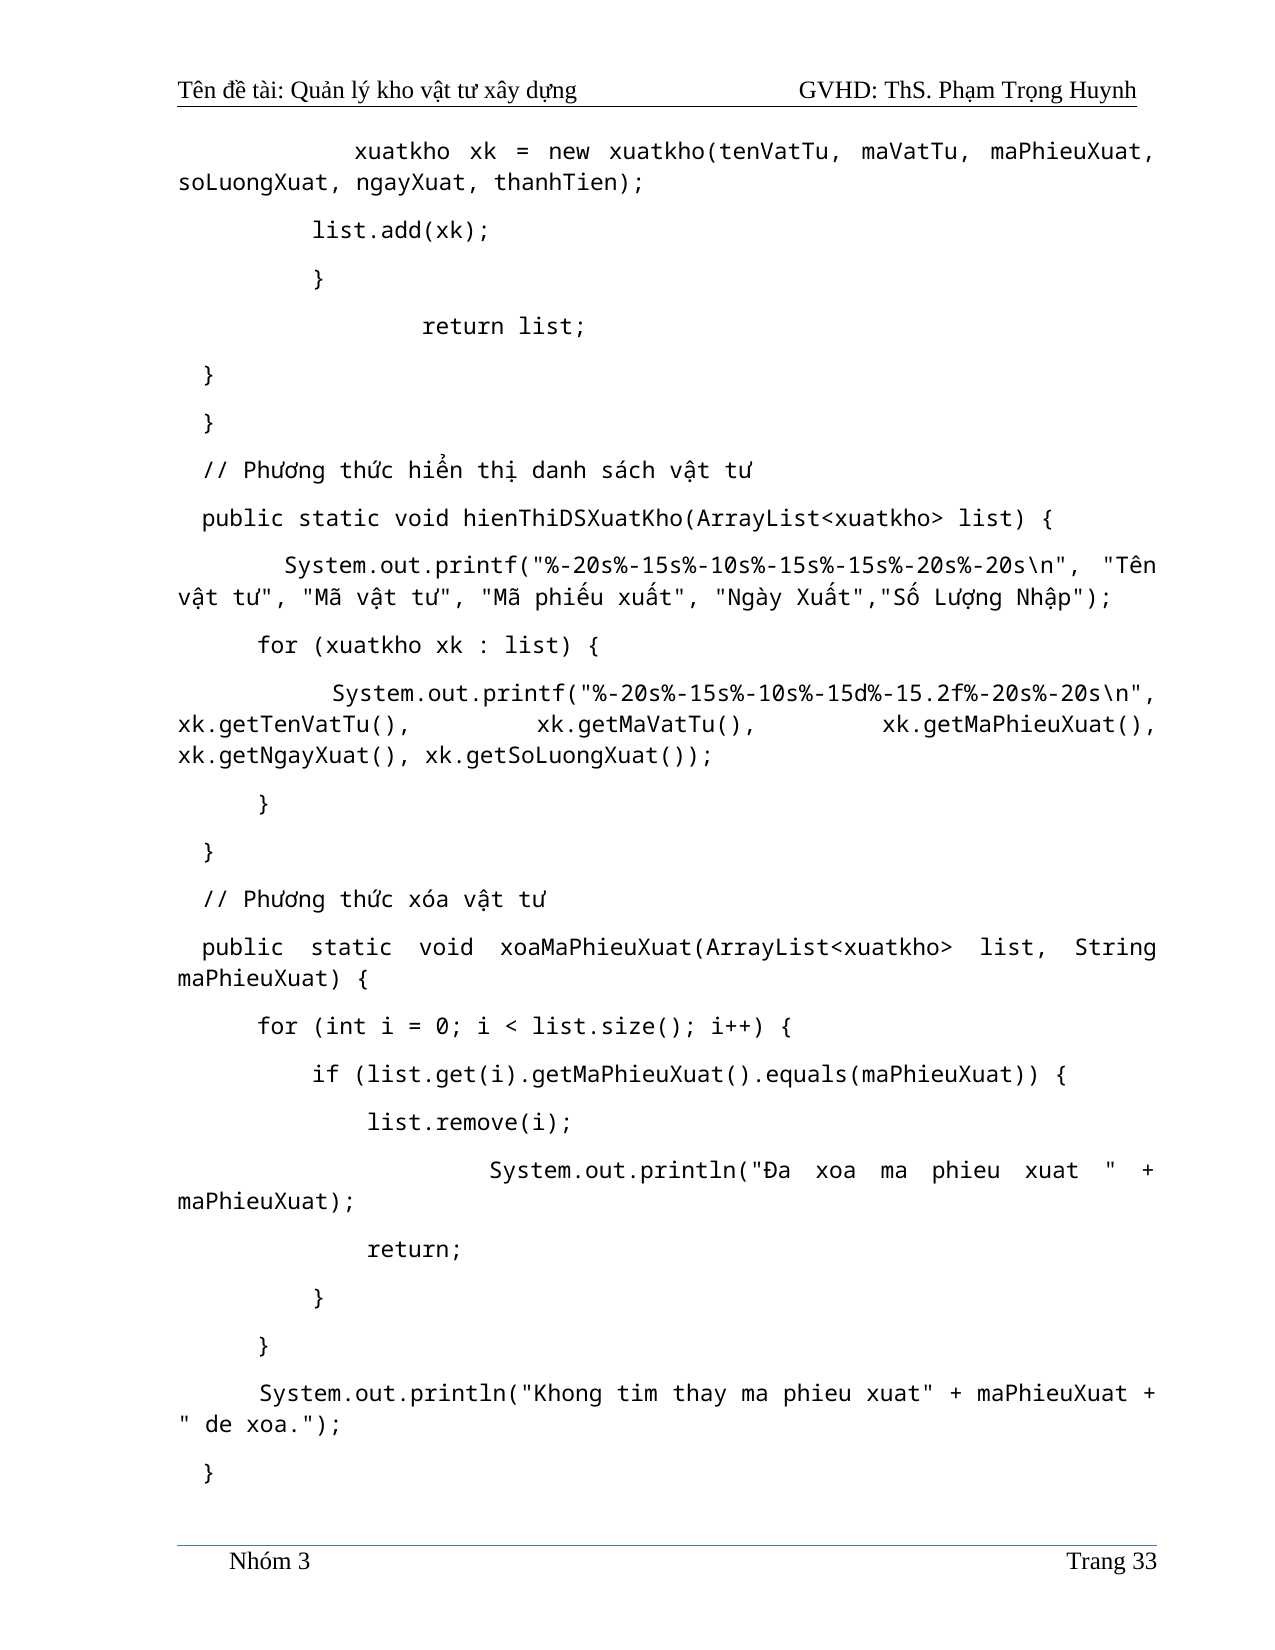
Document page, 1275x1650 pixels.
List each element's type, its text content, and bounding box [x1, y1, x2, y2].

list xuatkho xk = new xuatkho(tenVatTu, maVatTu, maPhieuXuat, soLuongXuat, ngayXuat, thanhTien); [177, 135, 1157, 197]
list list.add(xk); [177, 214, 1157, 245]
list System.out.printf("%-20s%-15s%-10s%-15s%-15s%-20s%-20s\n", "Tên vật tư", "Mã vật tư", "Mã phiếu xuất", "Ngày Xuất","Số Lượng Nhập"); [177, 549, 1157, 612]
list public static void xoaMaPhieuXuat(ArrayList<xuatkho> list, String maPhieuXuat) { [177, 931, 1157, 993]
list for (int i = 0; i < list.size(); i++) { [177, 1010, 1157, 1041]
list } [177, 1329, 1157, 1360]
list // Phương thức xóa vật tư [177, 883, 1157, 914]
list } [177, 406, 1157, 437]
list return list; [177, 310, 1157, 341]
list System.out.println("Đa xoa ma phieu xuat " + maPhieuXuat); [177, 1154, 1157, 1216]
list } [177, 835, 1157, 866]
list } [177, 787, 1157, 818]
list System.out.println("Khong tim thay ma phieu xuat" + maPhieuXuat + " de xoa."); [177, 1377, 1157, 1439]
list list.remove(i); [177, 1106, 1157, 1137]
list } [177, 262, 1157, 293]
list // Phương thức hiển thị danh sách vật tư [177, 454, 1157, 485]
list } [177, 1456, 1157, 1487]
list } [177, 358, 1157, 389]
list System.out.printf("%-20s%-15s%-10s%-15d%-15.2f%-20s%-20s\n", xk.getTenVatTu(), xk.getMaVatTu(), xk.getMaPhieuXuat(), xk.getNgayXuat(), xk.getSoLuongXuat()); [177, 677, 1157, 770]
list public static void hienThiDSXuatKho(ArrayList<xuatkho> list) { [177, 502, 1157, 533]
list return; [177, 1233, 1157, 1264]
list } [177, 1281, 1157, 1312]
list if (list.get(i).getMaPhieuXuat().equals(maPhieuXuat)) { [177, 1058, 1157, 1089]
list for (xuatkho xk : list) { [177, 629, 1157, 660]
